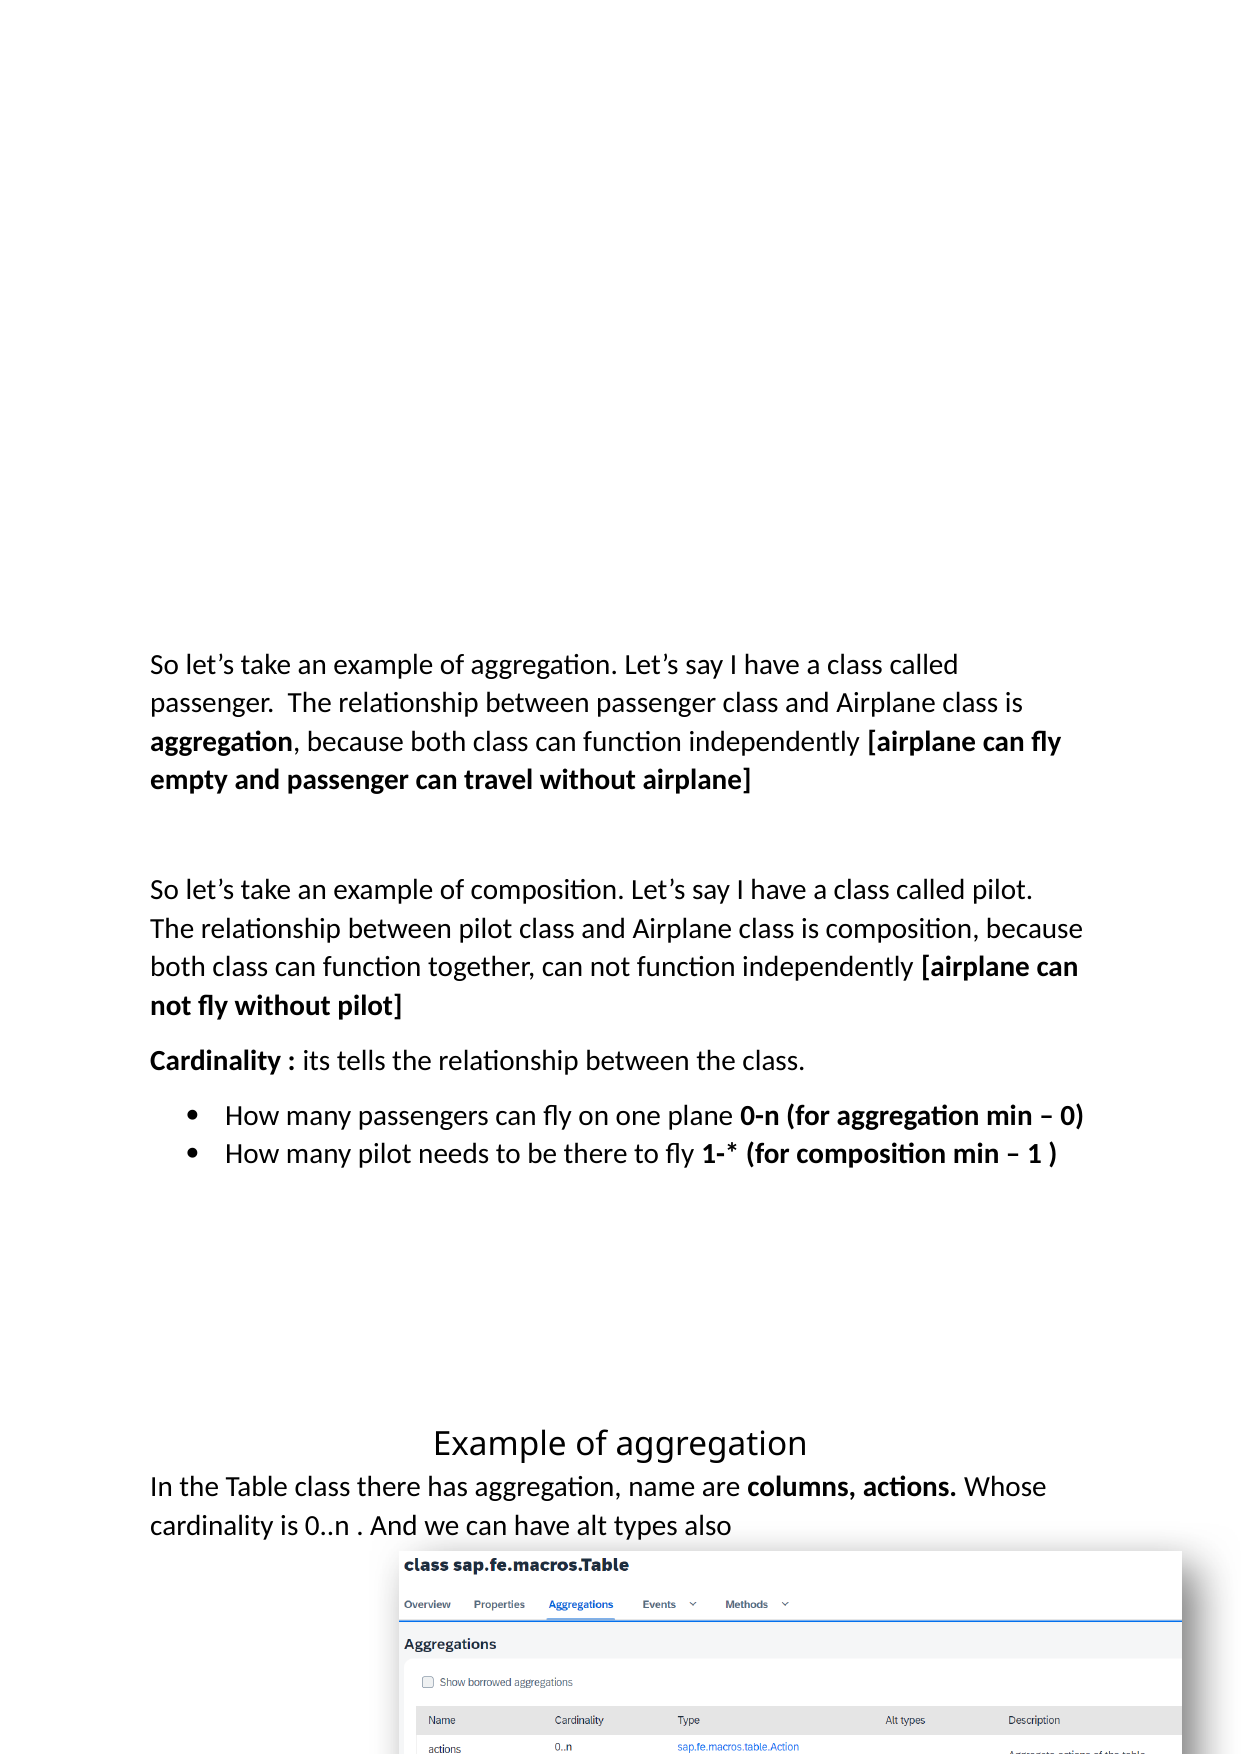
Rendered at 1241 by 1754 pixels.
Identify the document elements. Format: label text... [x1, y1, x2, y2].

text Cardinality : its tells the relationship between the class. [150, 1042, 1090, 1077]
list How many pilot needs to be there to fly 1-* (for composition min – 1 ) [187, 1135, 1090, 1171]
text So let’s take an example of aggregation. Let’s say I have a class called passenger. The relationship between passenger class and Airplane class is aggregation, because both class can function independently [airplane can fly empty and passenger can travel without airplane] [150, 646, 1090, 797]
text So let’s take an example of composition. Let’s say I have a class called pilot. The relationship between pilot class and Airplane class is composition, because both class can function together, can not function independently [airplane can not fly without pilot] [150, 871, 1090, 1022]
picture [399, 1551, 1182, 1754]
list How many passengers can fly on one plane 0-n (for aggregation min – 0) [187, 1097, 1090, 1133]
text In the Table class there has aggregation, name are columns, actions. Whose cardinality is 0..n . And we can have alt types also [150, 1468, 1090, 1542]
subtitle Example of aggregation [150, 1419, 1090, 1465]
